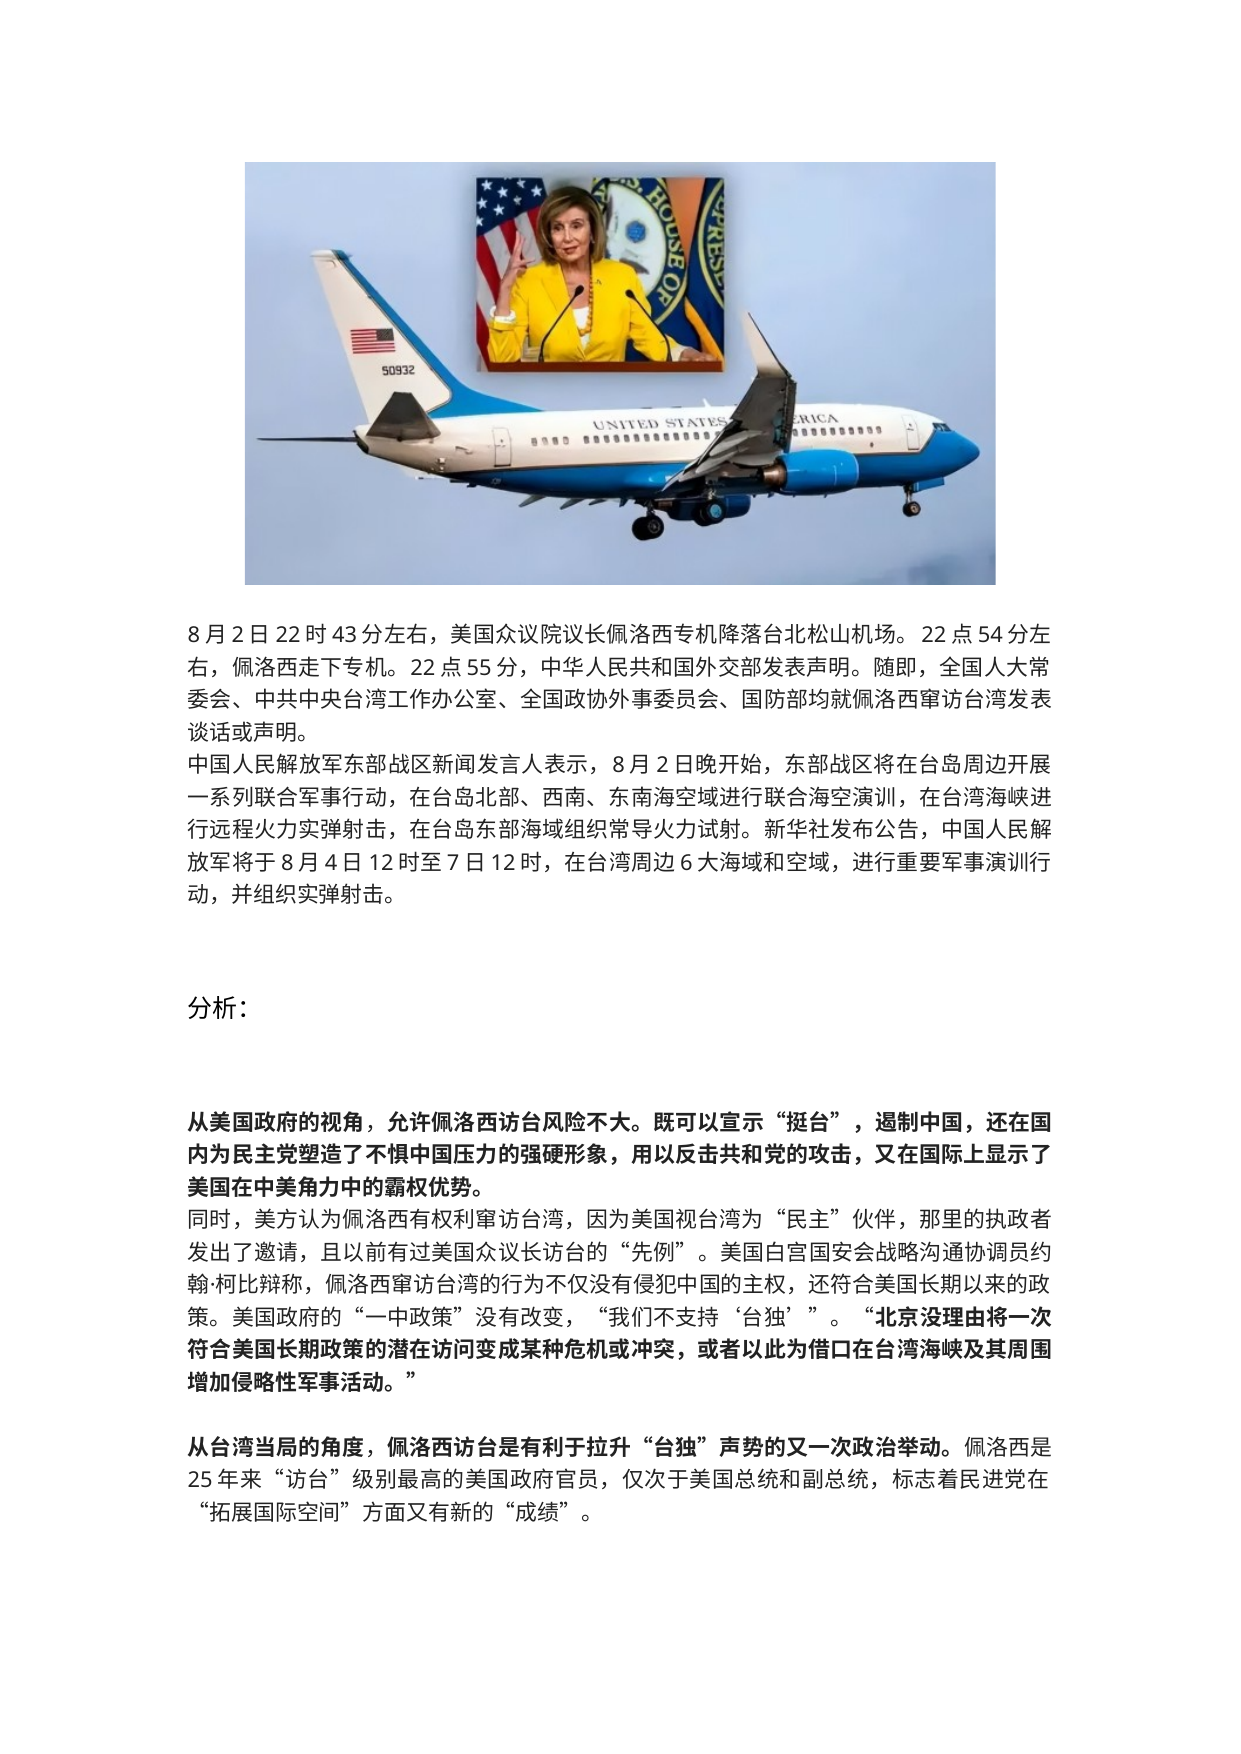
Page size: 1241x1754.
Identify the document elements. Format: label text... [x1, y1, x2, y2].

text 从台湾当局的角度，佩洛西访台是有利于拉升“台独”声势的又一次政治举动。佩洛西是25年来“访台”级别最高的美国政府官员，仅次于美国总统和副总统，标志着民进党在“拓展国际空间”方面又有新的“成绩”。 [187, 1429, 1053, 1527]
picture [244, 162, 996, 585]
text 分析： [187, 974, 1053, 1039]
text 从美国政府的视角，允许佩洛西访台风险不大。既可以宣示“挺台”，遏制中国，还在国内为民主党塑造了不惧中国压力的强硬形象，用以反击共和党的攻击，又在国际上显示了美国在中美角力中的霸权优势。 [187, 1104, 1053, 1202]
text 同时，美方认为佩洛西有权利窜访台湾，因为美国视台湾为“民主”伙伴，那里的执政者发出了邀请，且以前有过美国众议长访台的“先例”。美国白宫国安会战略沟通协调员约翰·柯比辩称，佩洛西窜访台湾的行为不仅没有侵犯中国的主权，还符合美国长期以来的政策。美国政府的“一中政策”没有改变，“我们不支持‘台独’”。“北京没理由将一次符合美国长期政策的潜在访问变成某种危机或冲突，或者以此为借口在台湾海峡及其周围增加侵略性军事活动。” [187, 1202, 1053, 1397]
text 8月2日22时43分左右，美国众议院议长佩洛西专机降落台北松山机场。22点54分左右，佩洛西走下专机。22点55分，中华人民共和国外交部发表声明。随即，全国人大常委会、中共中央台湾工作办公室、全国政协外事委员会、国防部均就佩洛西窜访台湾发表谈话或声明。 [187, 617, 1053, 747]
text 中国人民解放军东部战区新闻发言人表示，8月2日晚开始，东部战区将在台岛周边开展一系列联合军事行动，在台岛北部、西南、东南海空域进行联合海空演训，在台湾海峡进行远程火力实弹射击，在台岛东部海域组织常导火力试射。新华社发布公告，中国人民解放军将于8月4日12时至7日12时，在台湾周边6大海域和空域，进行重要军事演训行动，并组织实弹射击。 [187, 747, 1053, 909]
